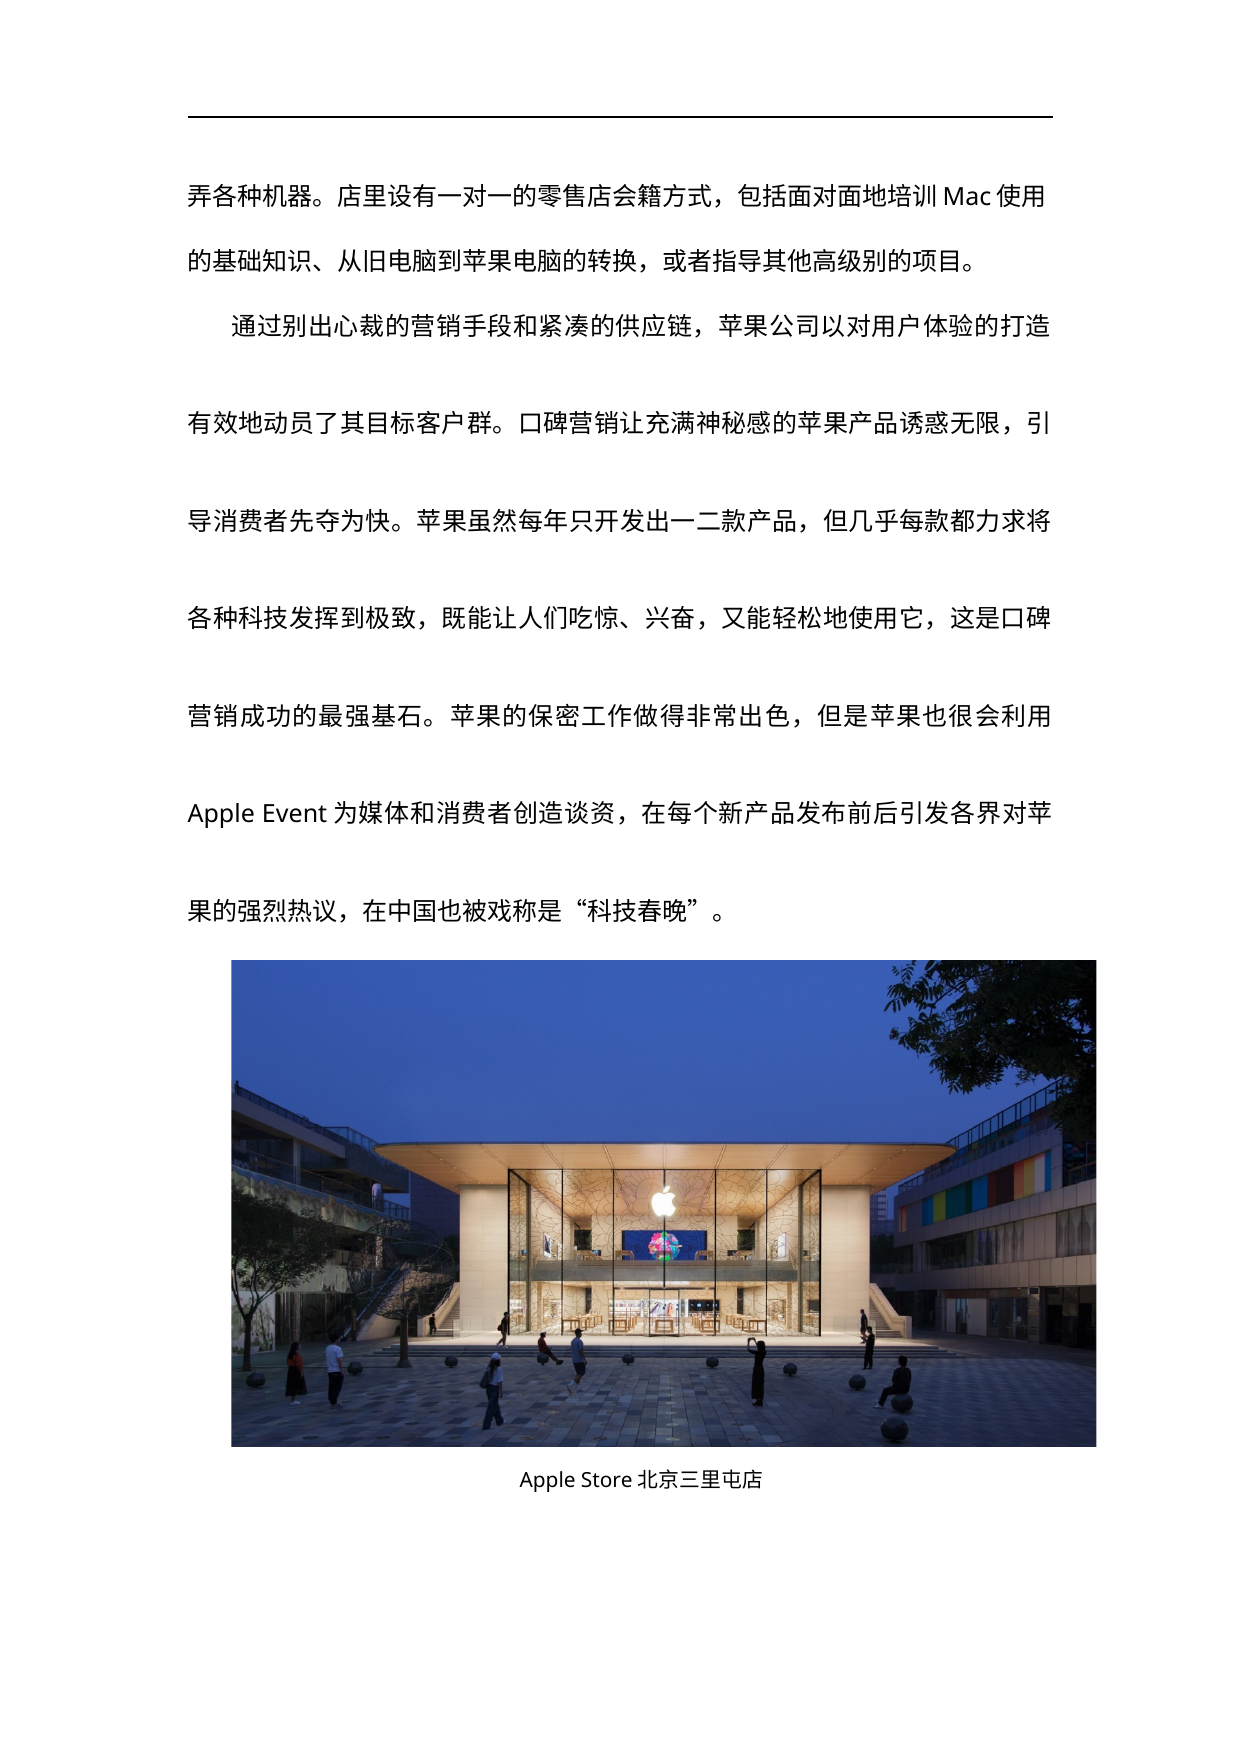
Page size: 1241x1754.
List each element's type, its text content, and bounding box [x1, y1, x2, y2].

text 通过别出心裁的营销手段和紧凑的供应链，苹果公司以对用户体验的打造有效地动员了其目标客户群。口碑营销让充满神秘感的苹果产品诱惑无限，引导消费者先夺为快。苹果虽然每年只开发出一二款产品，但几乎每款都力求将各种科技发挥到极致，既能让人们吃惊、兴奋，又能轻松地使用它，这是口碑营销成功的最强基石。苹果的保密工作做得非常出色，但是苹果也很会利用Apple Event为媒体和消费者创造谈资，在每个新产品发布前后引发各界对苹果的强烈热议，在中国也被戏称是“科技春晚”。 [187, 292, 1053, 942]
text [187, 162, 1053, 292]
text Apple Store 北京三里屯店 [187, 1462, 1053, 1495]
picture [231, 960, 1097, 1447]
